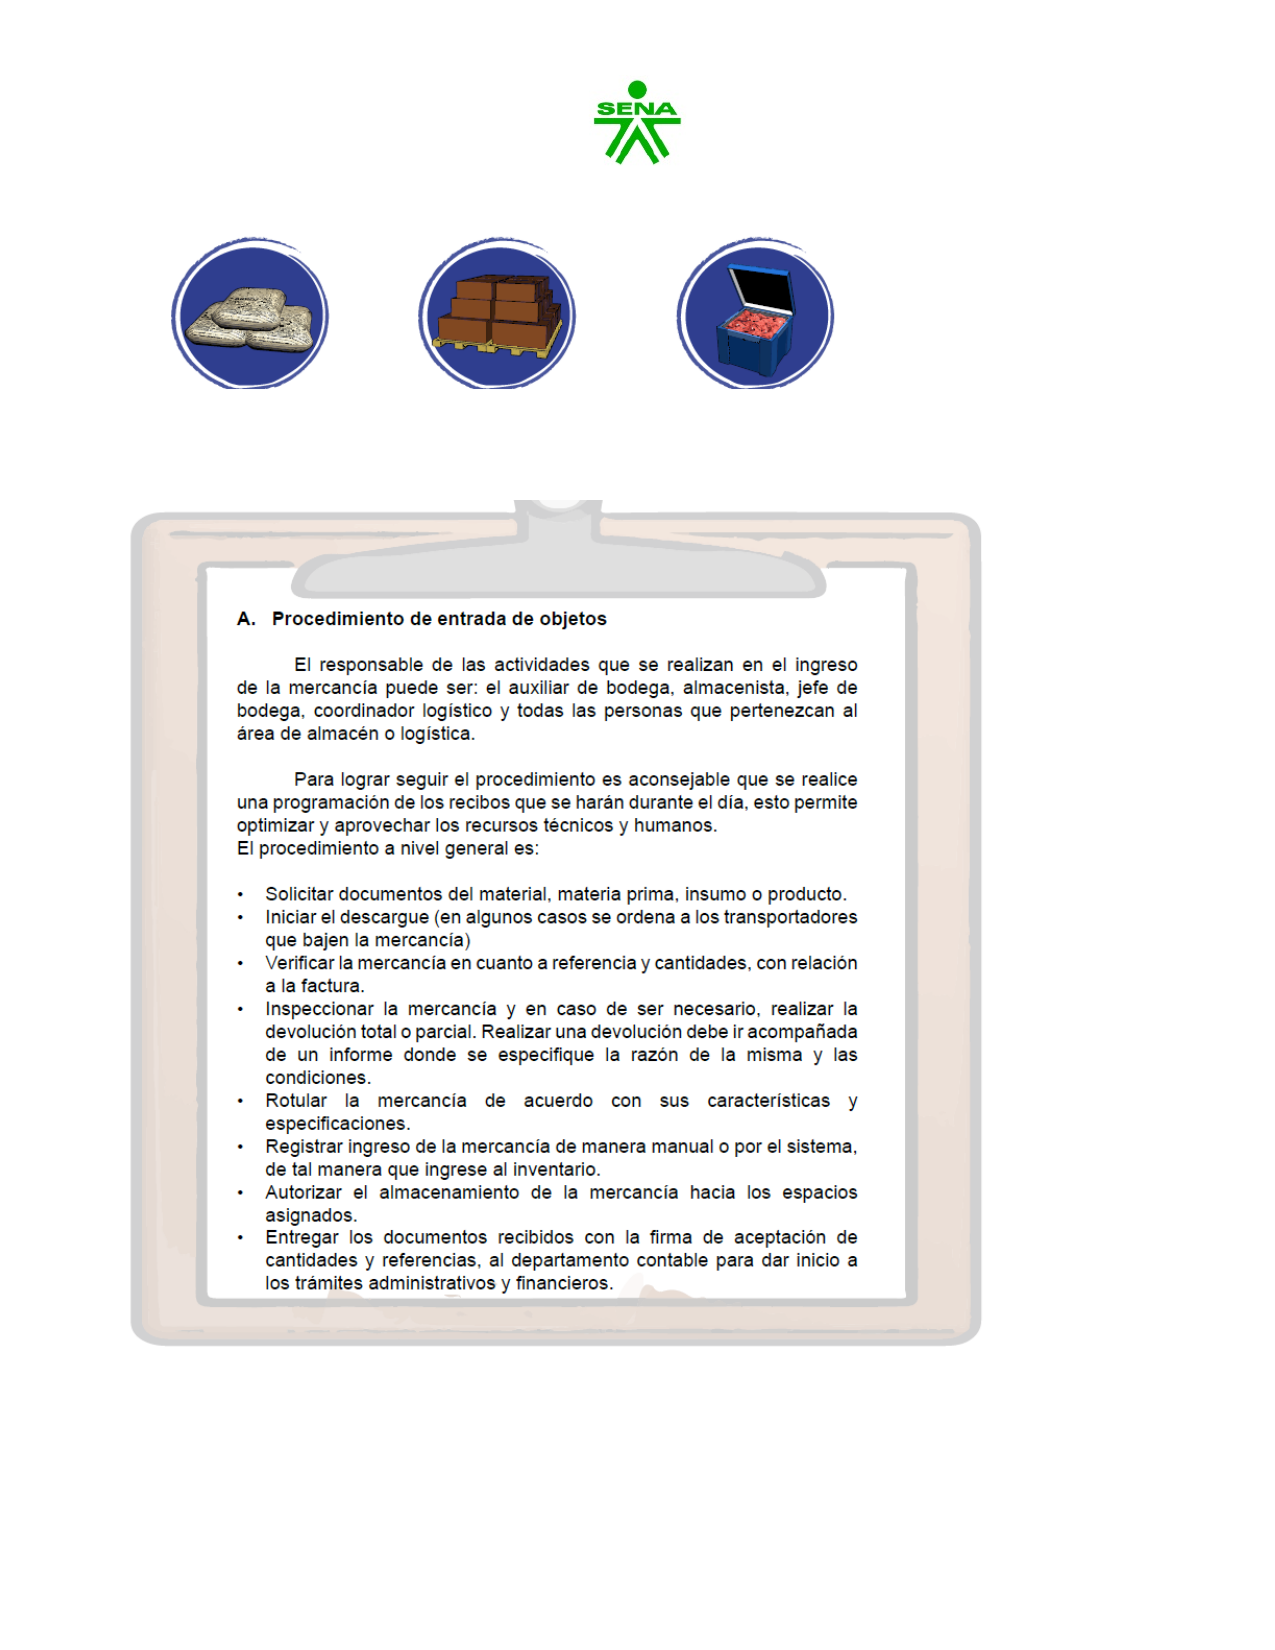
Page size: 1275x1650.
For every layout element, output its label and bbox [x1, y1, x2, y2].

picture [588, 75, 687, 172]
